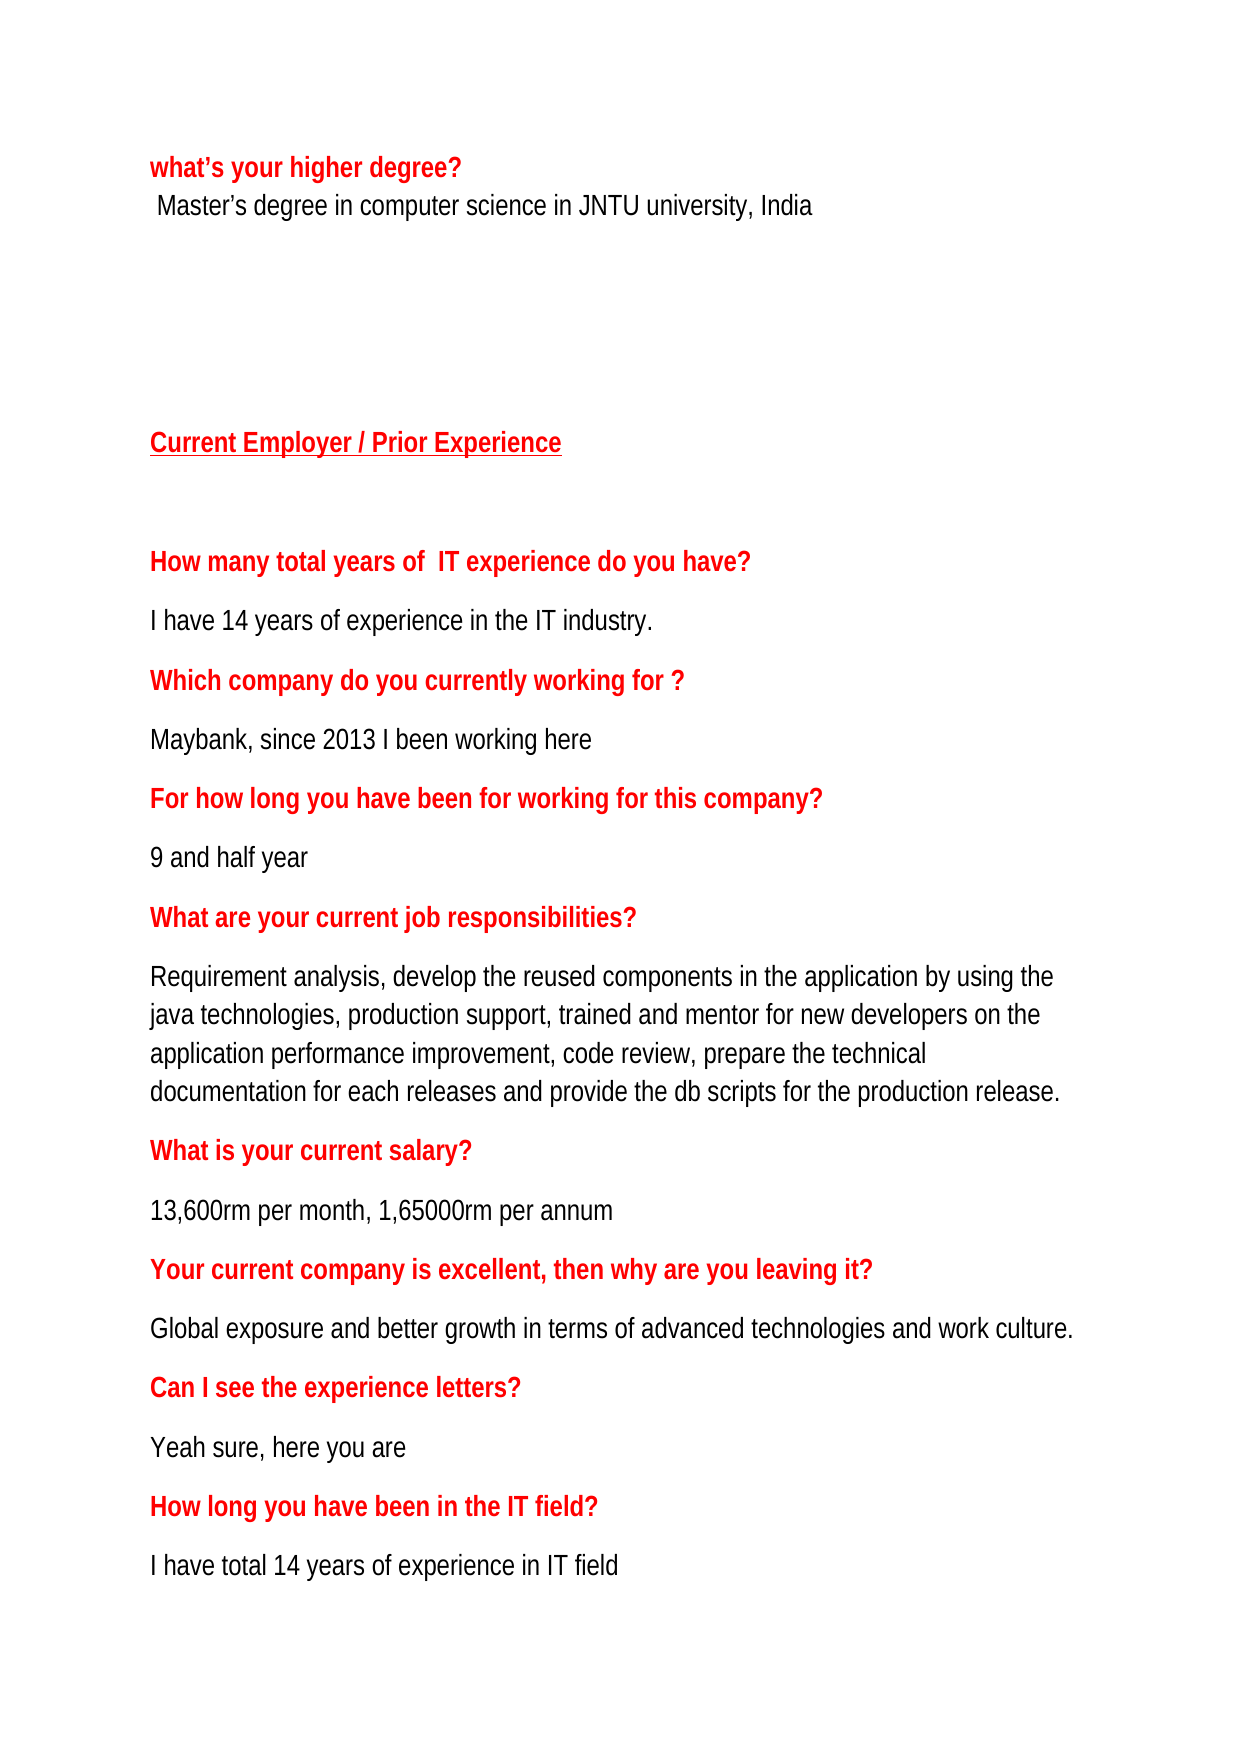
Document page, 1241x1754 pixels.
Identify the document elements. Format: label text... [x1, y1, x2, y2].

text 9 and half year [150, 840, 1090, 874]
text How many total years of IT experience do you have? [150, 544, 1090, 577]
text Yeah sure, here you are [150, 1430, 1090, 1463]
text Your current company is excellent, then why are you leaving it? [150, 1252, 1090, 1286]
text 13,600rm per month, 1,65000rm per annum [150, 1193, 1090, 1226]
text I have total 14 years of experience in IT field [150, 1548, 1090, 1582]
text What is your current salary? [150, 1133, 1090, 1167]
text what’s your higher degree? Master’s degree in computer science in JNTU university, India [150, 150, 1090, 222]
text Maybank, since 2013 I been working here [150, 722, 1090, 755]
text Requirement analysis, develop the reused components in the application by using the java technologies, production support, trained and mentor for new developers on the application performance improvement, code review, prepare the technical documentation for each releases and provide the db scripts for the production release. [150, 959, 1090, 1108]
text How long you have been in the IT field? [150, 1489, 1090, 1523]
text Current Employer / Prior Experience [150, 426, 1090, 459]
text Can I see the experience letters? [150, 1371, 1090, 1404]
text Global exposure and better growth in terms of advanced technologies and work culture. [150, 1311, 1090, 1345]
text Which company do you currently working for ? [150, 663, 1090, 696]
text What are your current job responsibilities? [150, 900, 1090, 933]
text For how long you have been for working for this company? [150, 781, 1090, 814]
text I have 14 years of experience in the IT industry. [150, 603, 1090, 637]
